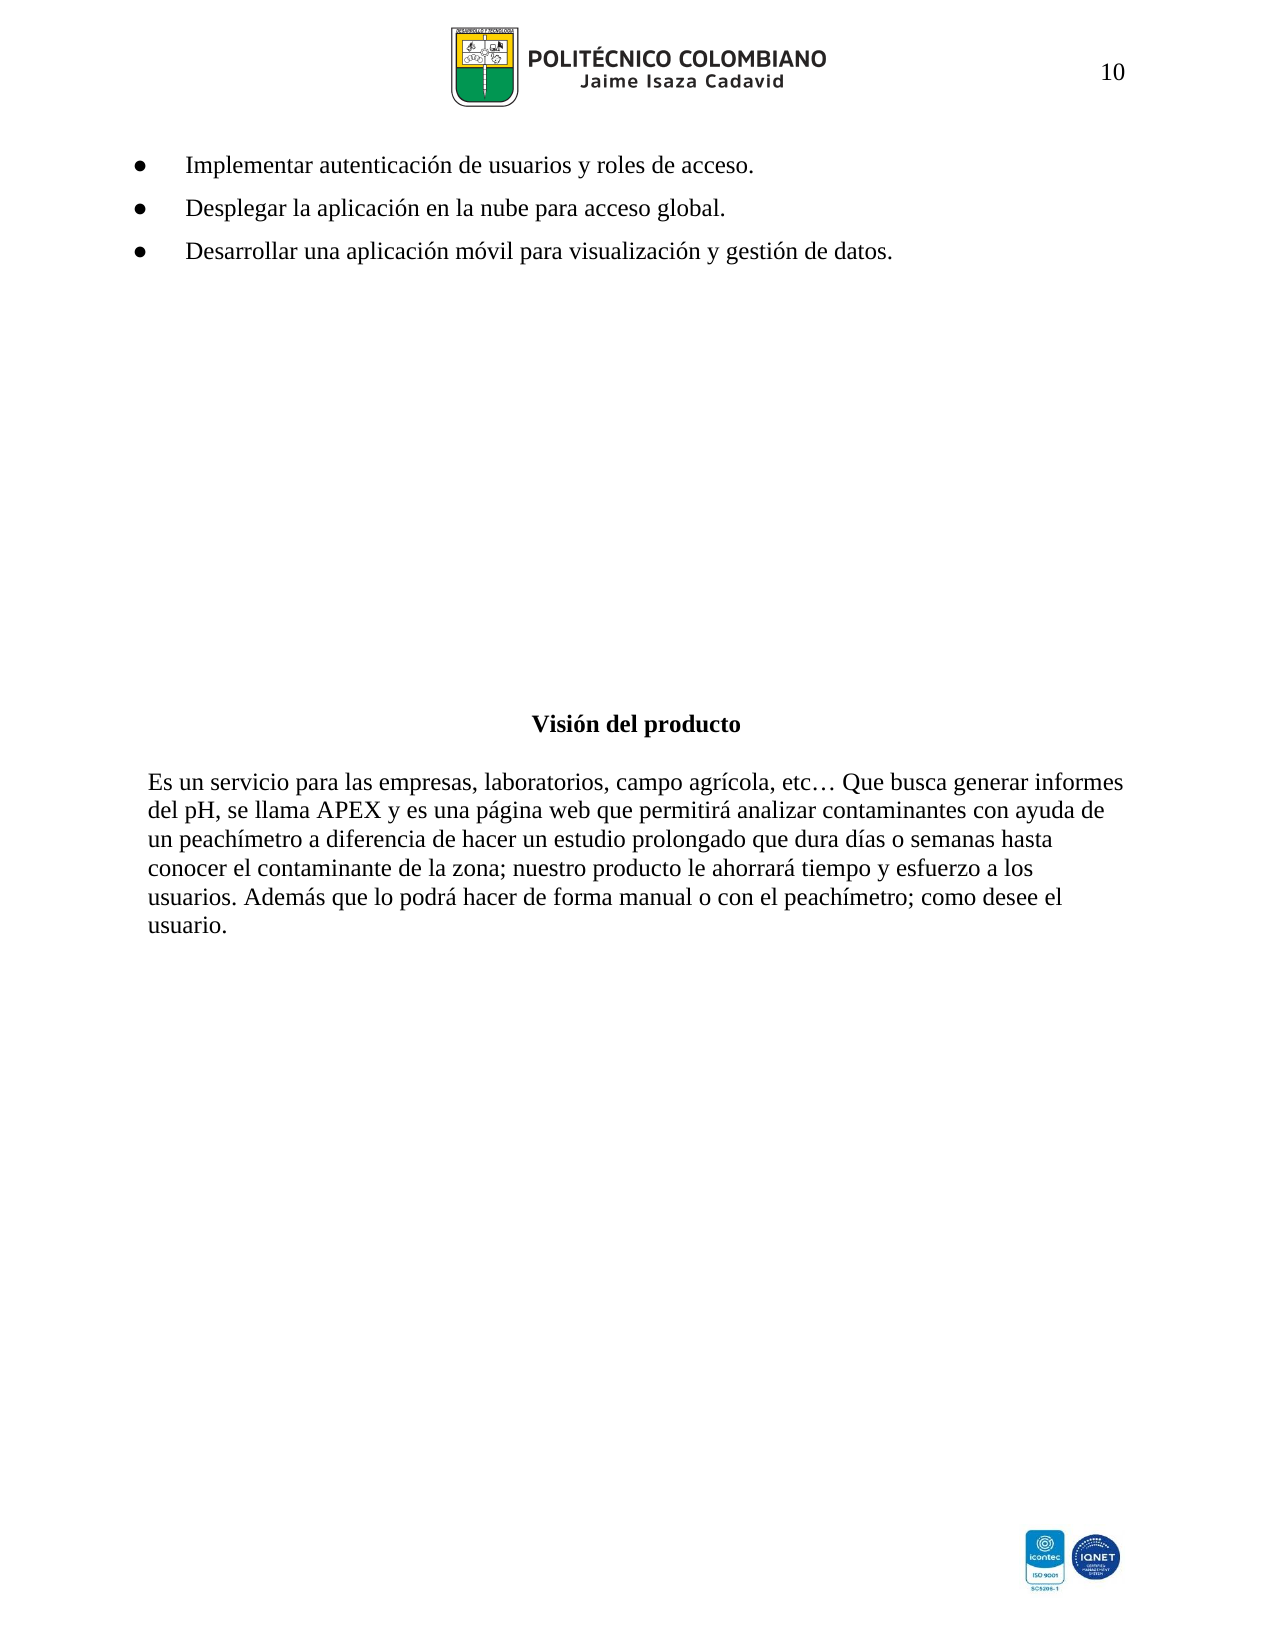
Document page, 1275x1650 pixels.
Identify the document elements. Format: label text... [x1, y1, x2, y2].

subtitle Visión del producto [148, 709, 1125, 738]
list Desarrollar una aplicación móvil para visualización y gestión de datos. [148, 236, 1125, 265]
list Implementar autenticación de usuarios y roles de acceso. [148, 150, 1125, 179]
picture [1019, 1524, 1125, 1598]
list Desplegar la aplicación en la nube para acceso global. [148, 193, 1125, 222]
picture [442, 18, 833, 116]
text Es un servicio para las empresas, laboratorios, campo agrícola, etc… Que busca generar informes del pH, se llama APEX y es una página web que permitirá analizar contaminantes con ayuda de un peachímetro a diferencia de hacer un estudio prolongado que dura días o semanas hasta conocer el contaminante de la zona; nuestro producto le ahorrará tiempo y esfuerzo a los usuarios. Además que lo podrá hacer de forma manual o con el peachímetro; como desee el usuario. [148, 767, 1125, 939]
